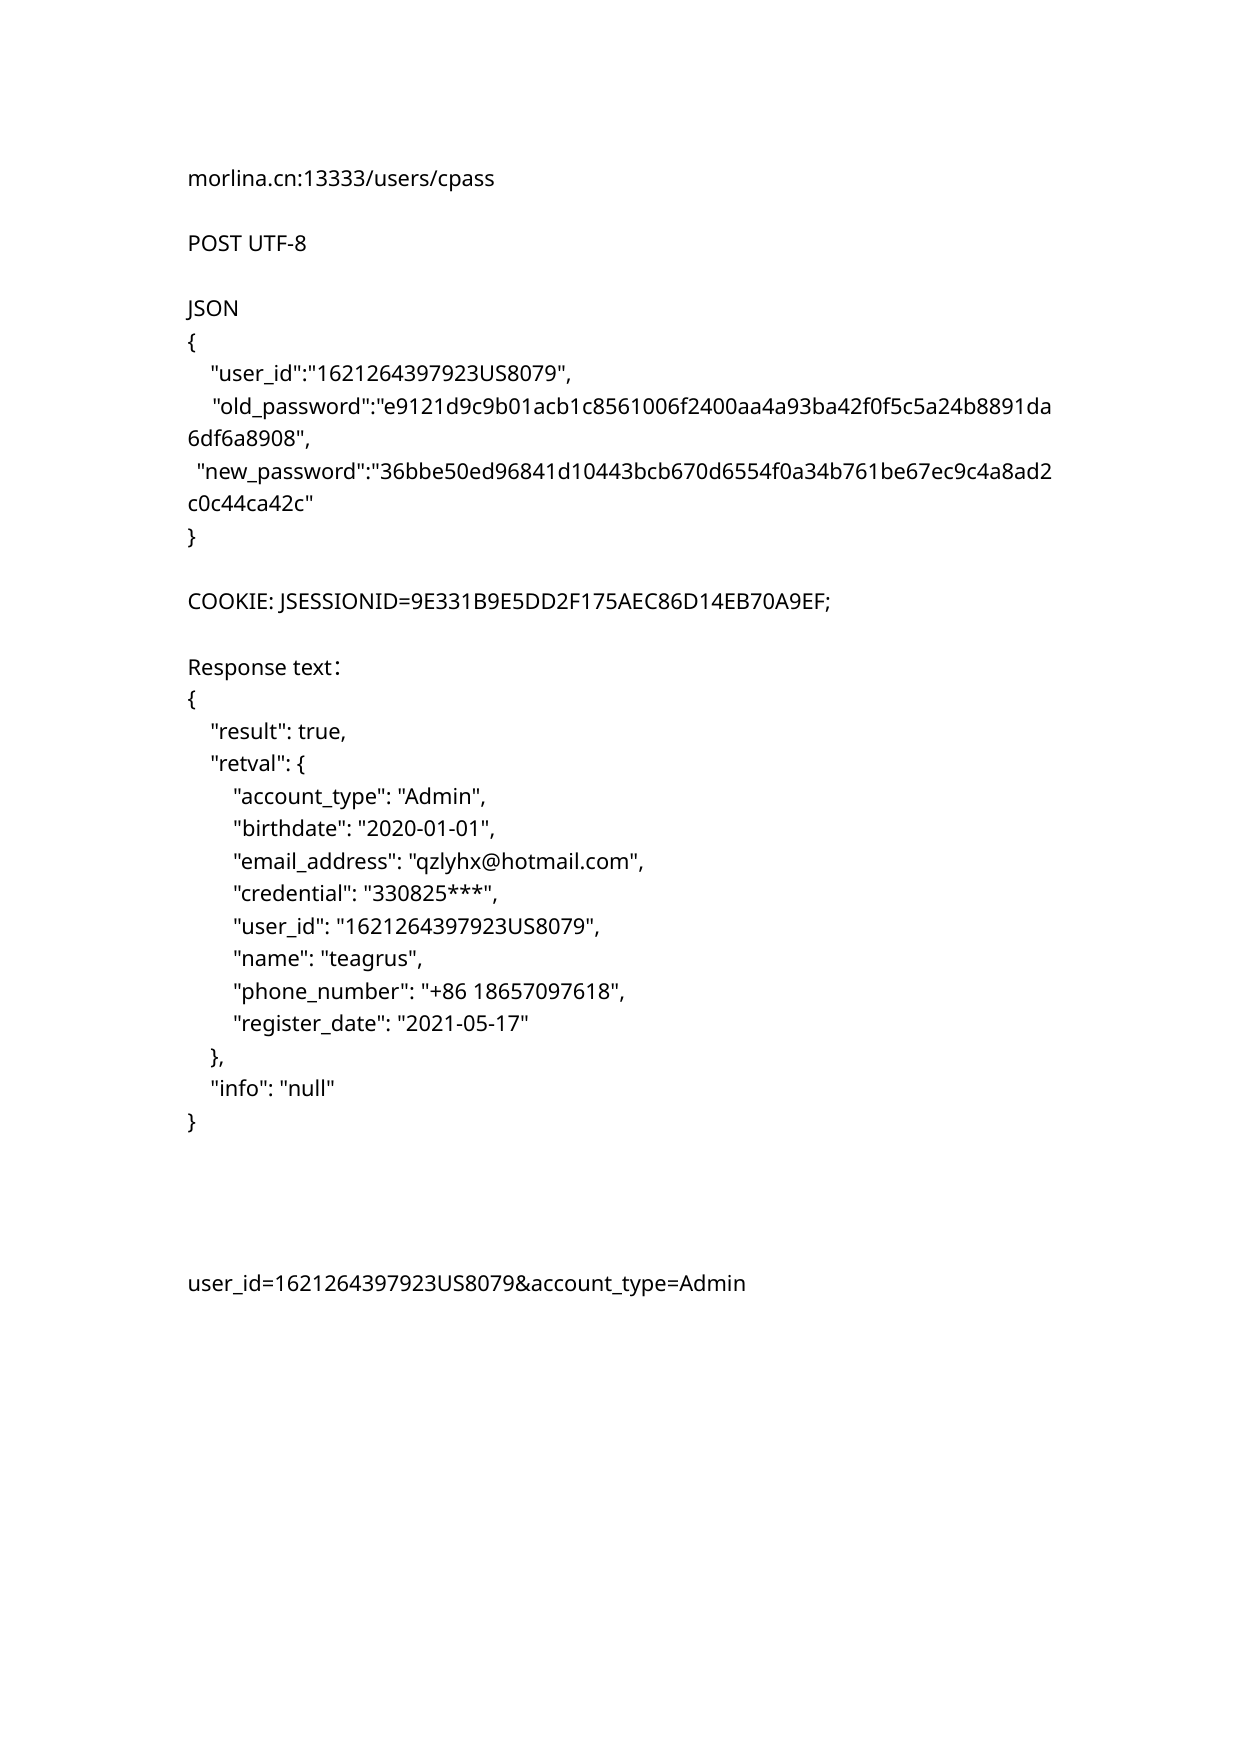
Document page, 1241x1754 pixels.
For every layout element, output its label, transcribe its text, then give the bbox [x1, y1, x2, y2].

text "phone_number": "+86 18657097618", [187, 974, 1053, 1007]
text JSON [187, 292, 1053, 324]
text "result": true, [187, 714, 1053, 747]
text "email_address": "qzlyhx@hotmail.com", [187, 844, 1053, 877]
text "birthdate": "2020-01-01", [187, 812, 1053, 844]
text "retval": { [187, 747, 1053, 779]
text "name": "teagrus", [187, 942, 1053, 974]
text } [187, 1104, 1053, 1137]
text "new_password":"36bbe50ed96841d10443bcb670d6554f0a34b761be67ec9c4a8ad2c0c44ca42c" [187, 454, 1053, 519]
text "user_id": "1621264397923US8079", [187, 909, 1053, 942]
text COOKIE: JSESSIONID=9E331B9E5DD2F175AEC86D14EB70A9EF; [187, 584, 1053, 617]
text "old_password":"e9121d9c9b01acb1c8561006f2400aa4a93ba42f0f5c5a24b8891da6df6a8908", [187, 389, 1053, 454]
text "register_date": "2021-05-17" [187, 1007, 1053, 1039]
text Response text： [187, 649, 1053, 682]
text "info": "null" [187, 1072, 1053, 1104]
text "user_id":"1621264397923US8079", [187, 357, 1053, 389]
text { [187, 682, 1053, 714]
text user_id=1621264397923US8079&account_type=Admin [187, 1267, 1053, 1299]
text morlina.cn:13333/users/cpass [187, 162, 1053, 194]
text } [187, 519, 1053, 552]
text }, [187, 1039, 1053, 1072]
text POST UTF-8 [187, 227, 1053, 259]
text "account_type": "Admin", [187, 779, 1053, 812]
text { [187, 324, 1053, 357]
text "credential": "330825***", [187, 877, 1053, 909]
